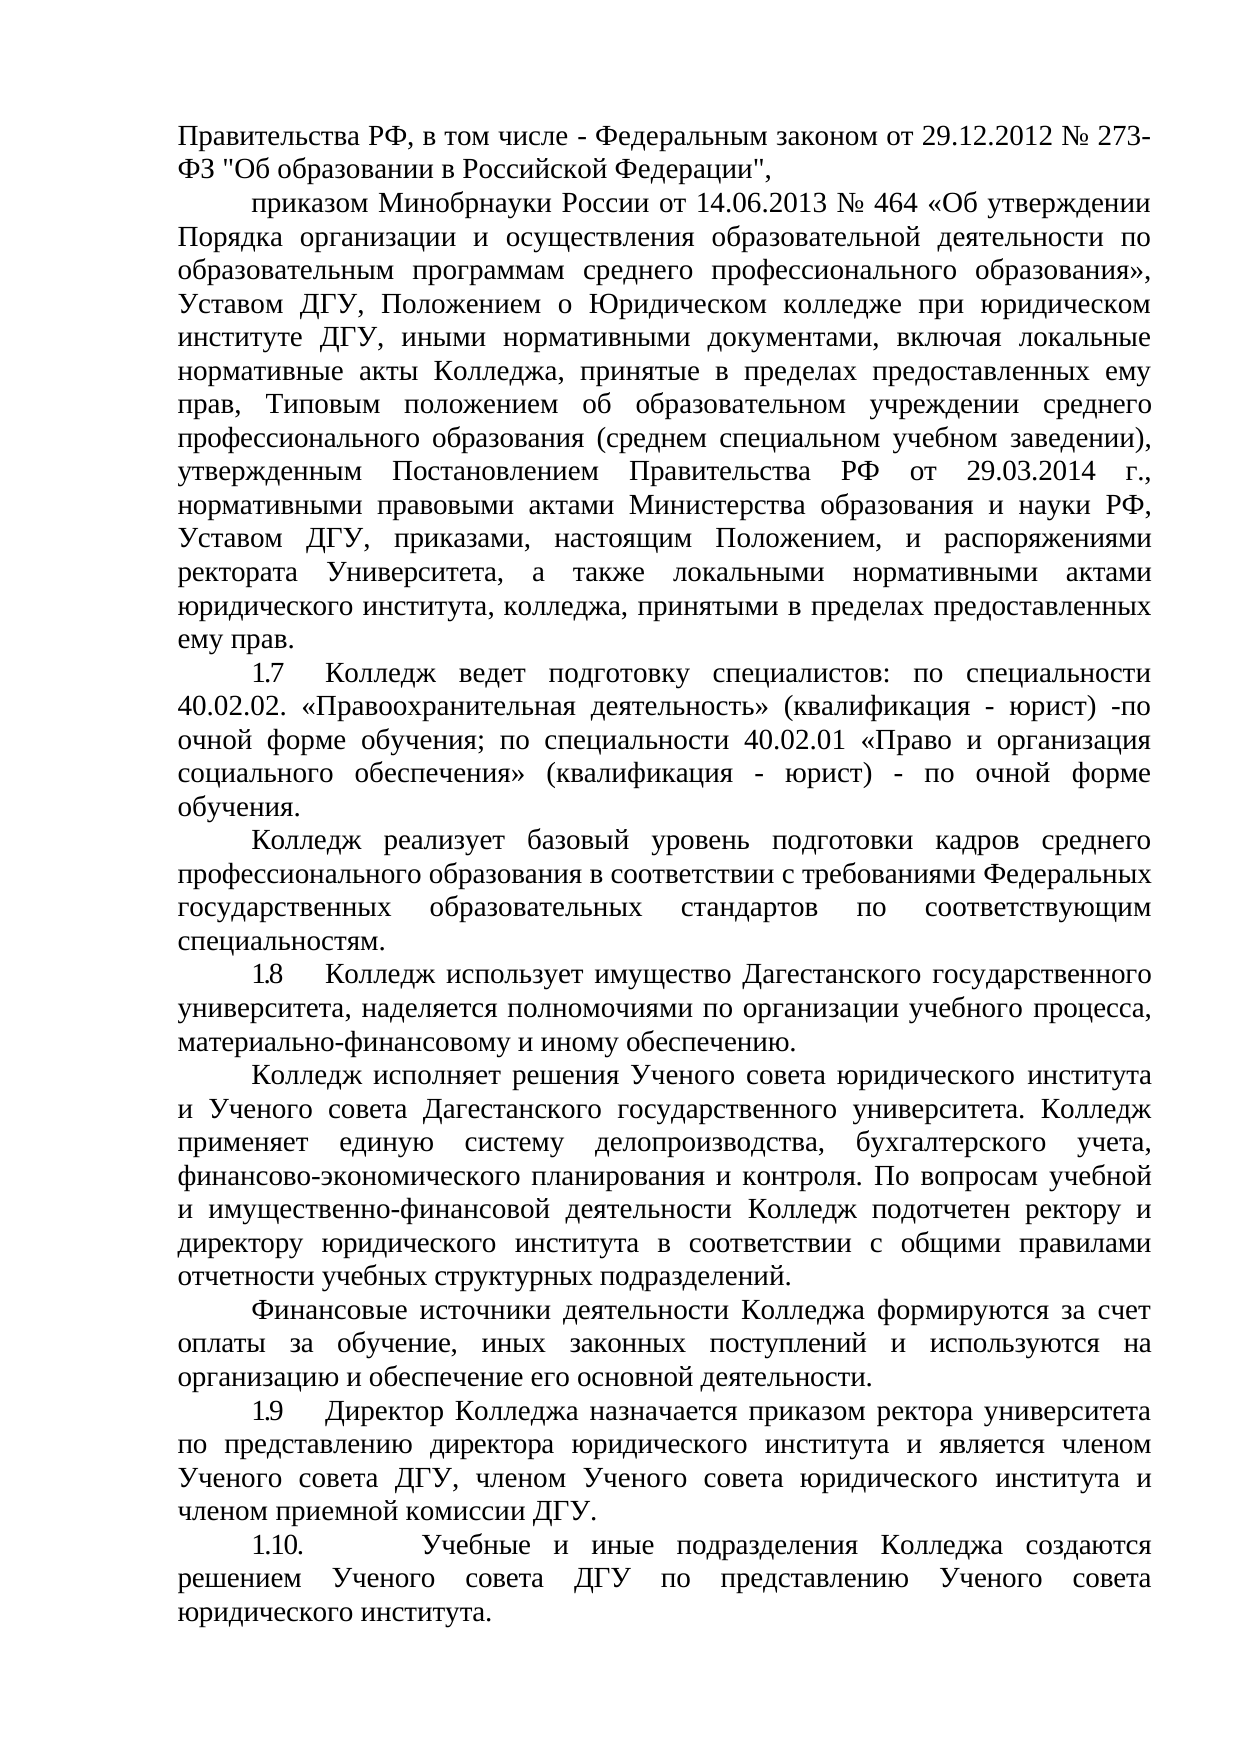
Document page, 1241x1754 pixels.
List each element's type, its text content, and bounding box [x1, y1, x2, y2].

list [177, 118, 1152, 185]
text приказом Минобрнауки России от 14.06.2013 № 464 «Об утверждении Порядка организации и осуществления образовательной деятельности по образовательным программам среднего профессионального образования», Уставом ДГУ, Положением о Юридическом колледже при юридическом институте ДГУ, иными нормативными документами, включая локальные нормативные акты Колледжа, принятые в пределах предоставленных ему прав, Типовым положением об образовательном учреждении среднего профессионального образования (среднем специальном учебном заведении), утвержденным Постановлением Правительства РФ от 29.03.2014 г., нормативными правовыми актами Министерства образования и науки РФ, Уставом ДГУ, приказами, настоящим Положением, и распоряжениями ректората Университета, а также локальными нормативными актами юридического института, колледжа, принятыми в пределах предоставленных ему прав. [177, 185, 1152, 655]
list Учебные и иные подразделения Колледжа создаются решением Ученого совета ДГУ по представлению Ученого совета юридического института. [177, 1527, 1152, 1627]
text 1.9 Директор Колледжа назначается приказом ректора университета по представлению директора юридического института и является членом Ученого совета ДГУ, членом Ученого совета юридического института и членом приемной комиссии ДГУ. [177, 1393, 1152, 1527]
text Колледж исполняет решения Ученого совета юридического института и Ученого совета Дагестанского государственного университета. Колледж применяет единую систему делопроизводства, бухгалтерского учета, финансово-экономического планирования и контроля. По вопросам учебной и имущественно-финансовой деятельности Колледж подотчетен ректору и директору юридического института в соответствии с общими правилами отчетности учебных структурных подразделений. [177, 1057, 1152, 1292]
text Финансовые источники деятельности Колледжа формируются за счет оплаты за обучение, иных законных поступлений и используются на организацию и обеспечение его основной деятельности. [177, 1292, 1152, 1393]
list Колледж ведет подготовку специалистов: по специальности 40.02.02. «Правоохранительная деятельность» (квалификация - юрист) -по очной форме обучения; по специальности 40.02.01 «Право и организация социального обеспечения» (квалификация - юрист) - по очной форме обучения. [177, 655, 1152, 822]
text 1.8 Колледж использует имущество Дагестанского государственного университета, наделяется полномочиями по организации учебного процесса, материально-финансовому и иному обеспечению. [177, 957, 1152, 1057]
text Колледж реализует базовый уровень подготовки кадров среднего профессионального образования в соответствии с требованиями Федеральных государственных образовательных стандартов по соответствующим специальностям. [177, 822, 1152, 957]
